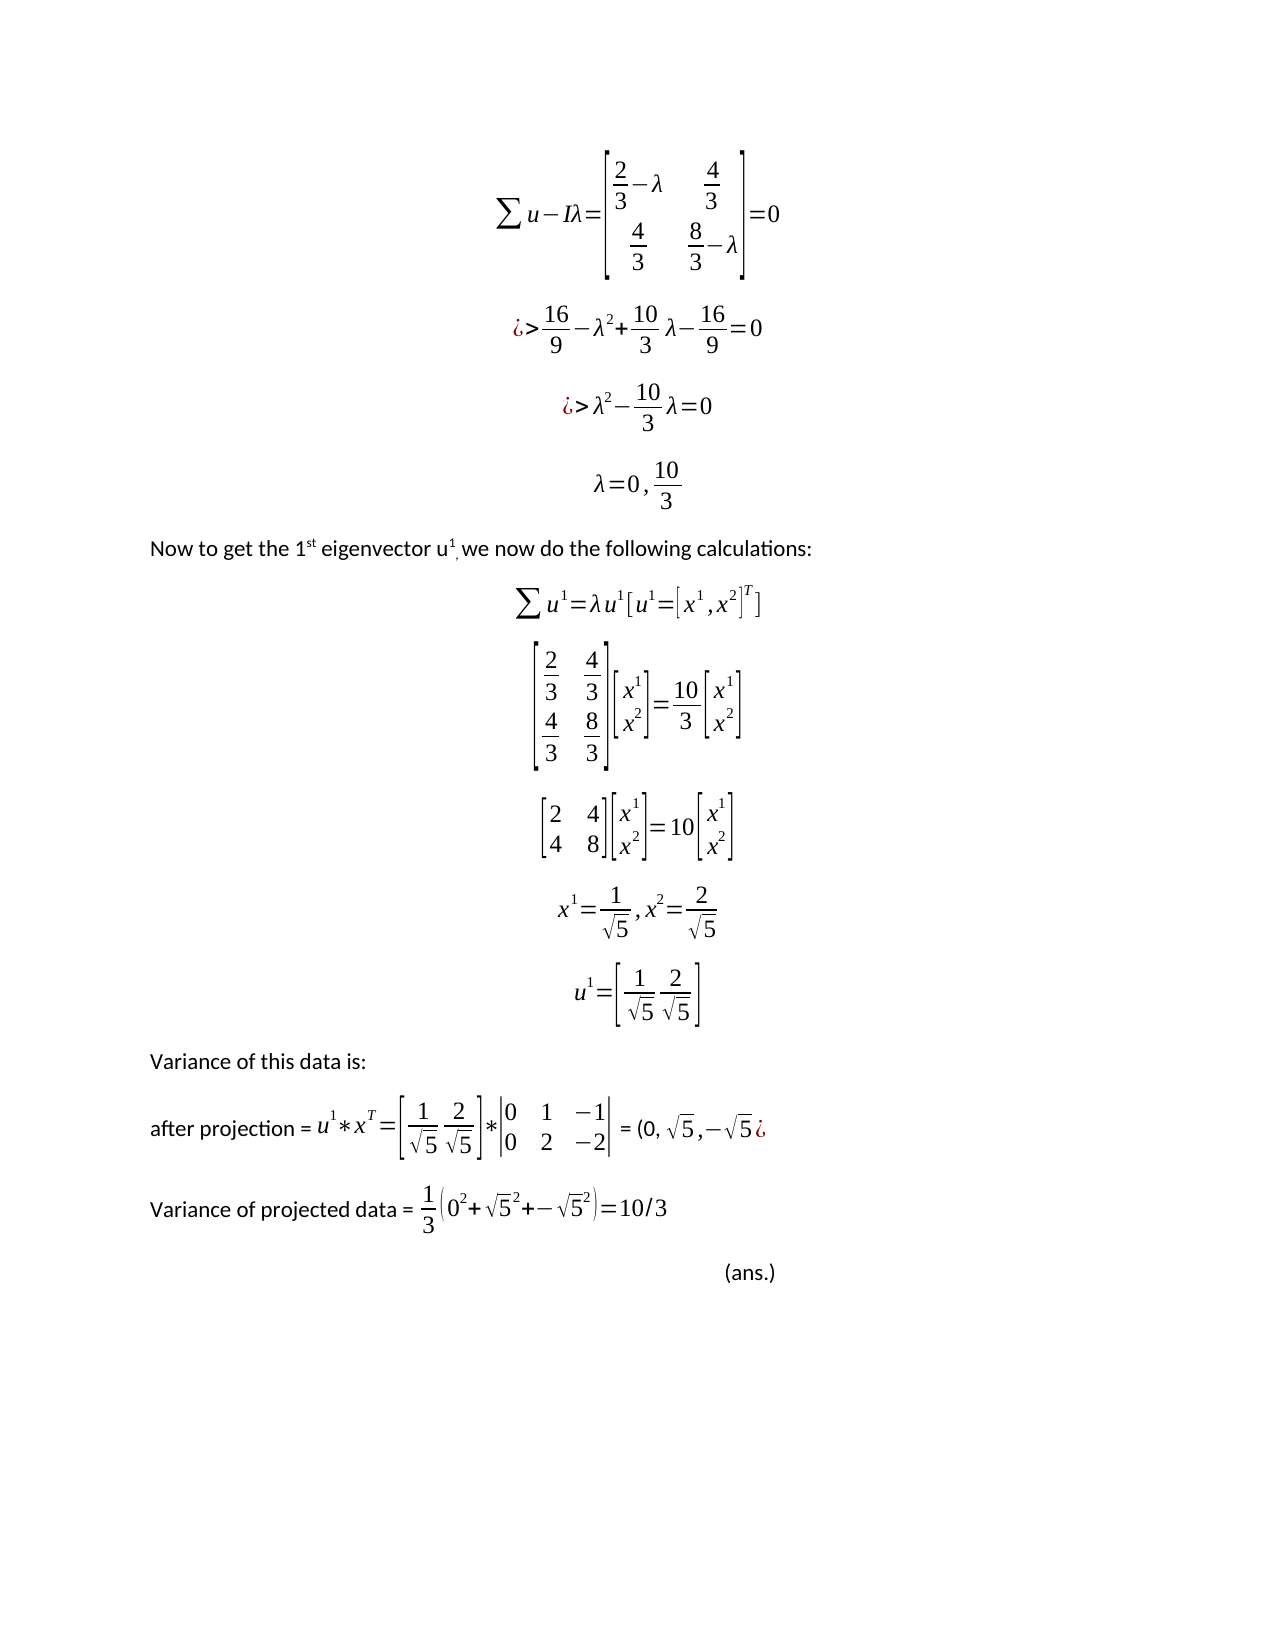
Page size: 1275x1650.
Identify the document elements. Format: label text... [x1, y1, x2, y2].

text Now to get the 1st eigenvector u1, we now do the following calculations: [150, 534, 1125, 562]
text Variance of projected data = [150, 1180, 1125, 1239]
text Variance of this data is: [150, 1047, 1125, 1075]
text (ans.) [300, 1258, 1125, 1286]
text after projection = = (0, [150, 1094, 1125, 1161]
